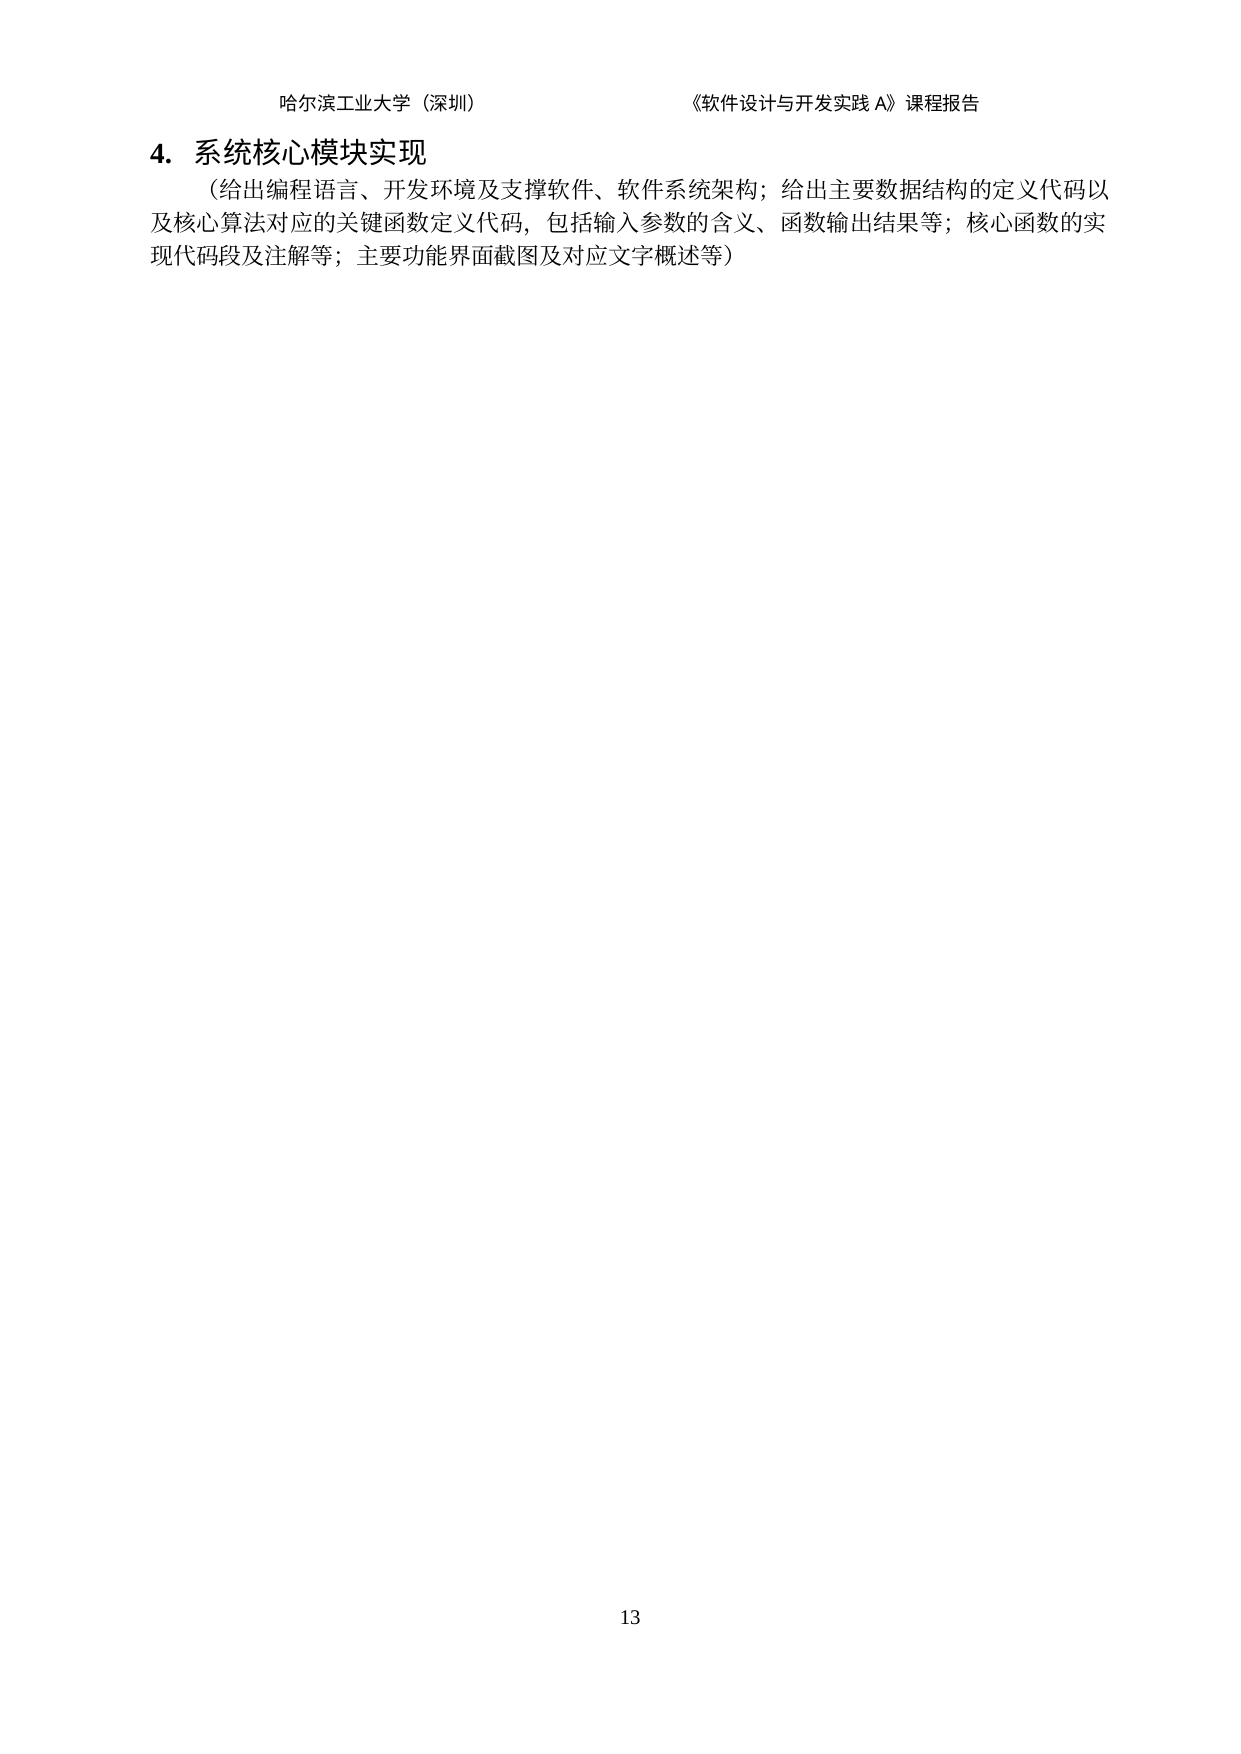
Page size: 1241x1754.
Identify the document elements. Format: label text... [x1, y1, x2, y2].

text （给出编程语言、开发环境及支撑软件、软件系统架构；给出主要数据结构的定义代码以及核心算法对应的关键函数定义代码，包括输入参数的含义、函数输出结果等；核心函数的实现代码段及注解等；主要功能界面截图及对应文字概述等） [150, 172, 1110, 271]
list 系统核心模块实现 [150, 130, 1110, 172]
